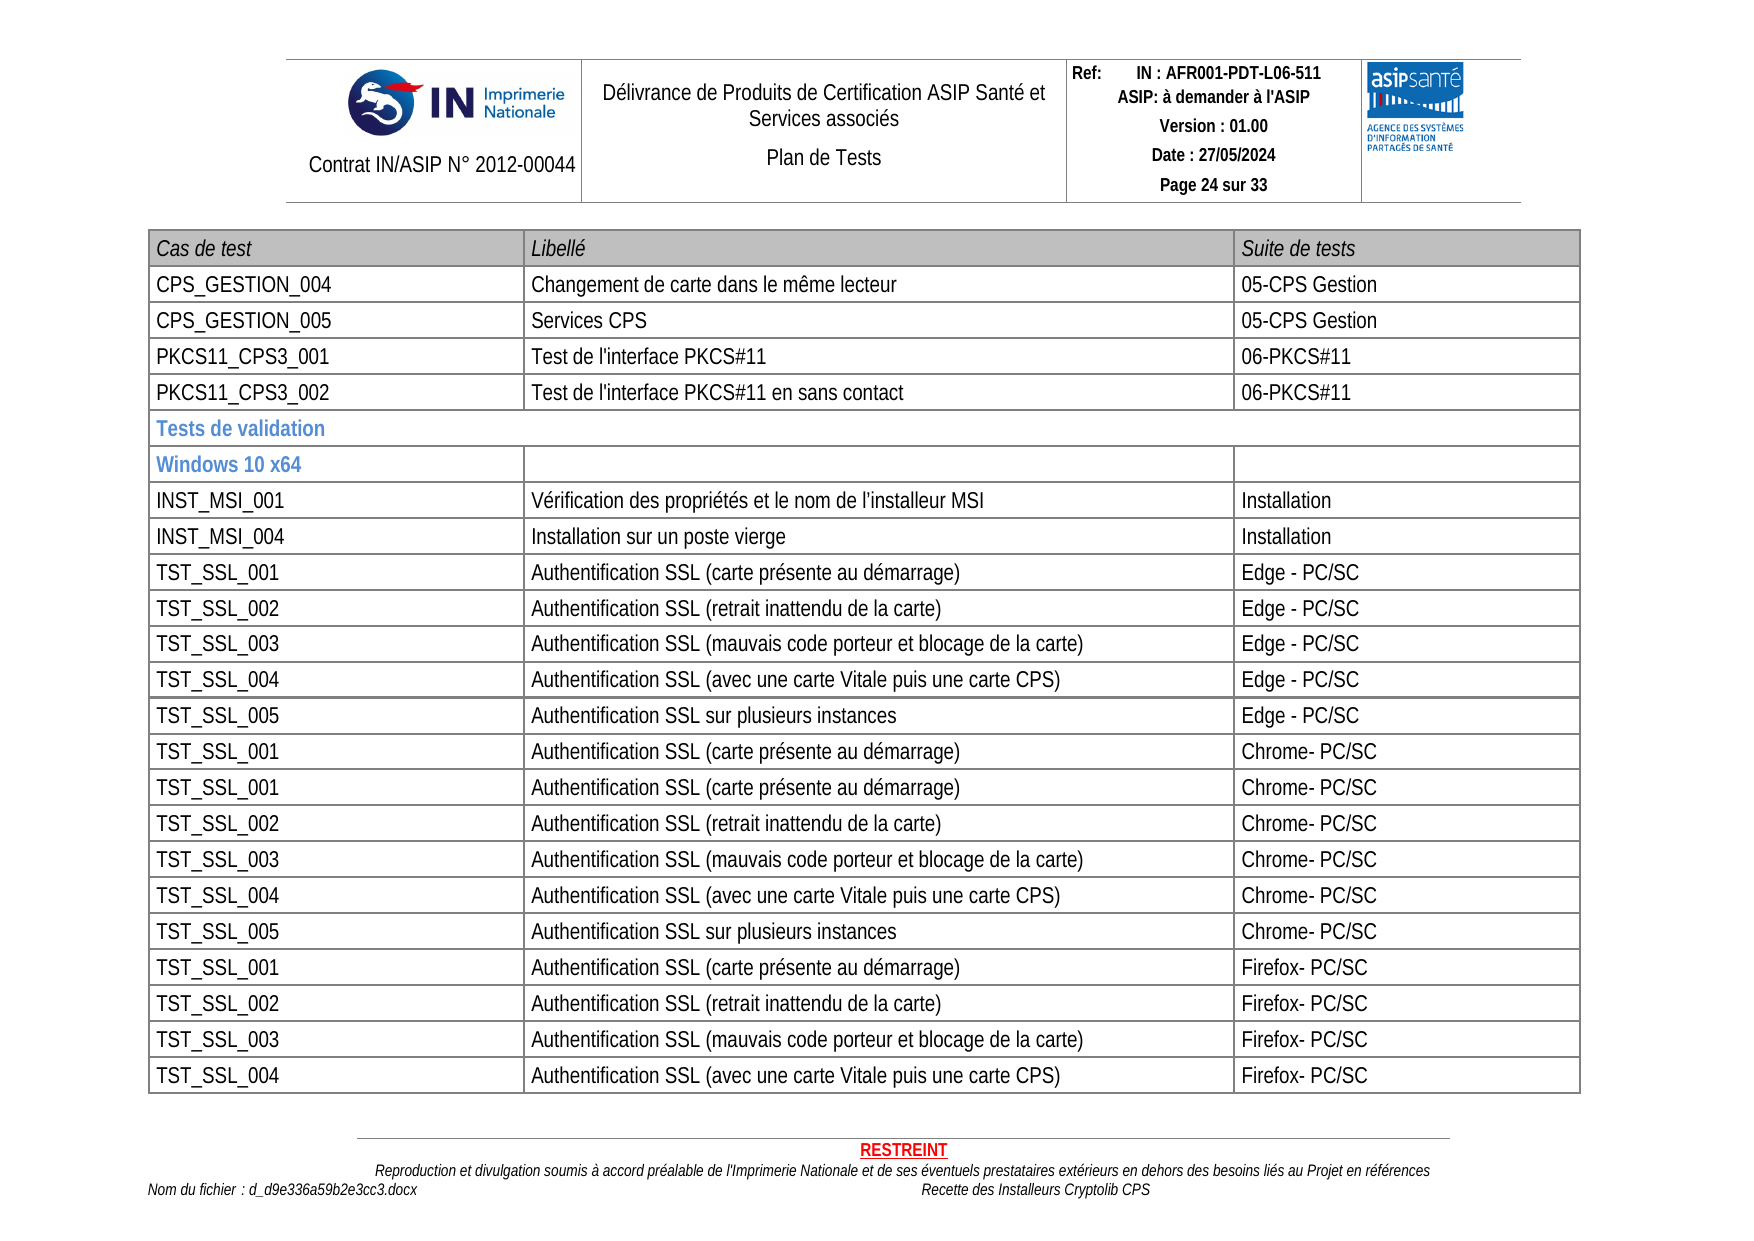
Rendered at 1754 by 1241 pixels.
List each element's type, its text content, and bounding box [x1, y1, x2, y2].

table_cell Firefox- PC/SC [1235, 986, 1579, 1020]
table_cell Chrome- PC/SC [1235, 770, 1579, 804]
table_cell Chrome- PC/SC [1235, 735, 1579, 768]
table_cell Firefox- PC/SC [1235, 1022, 1579, 1056]
table_cell [525, 447, 1233, 481]
table_cell CPS_GESTION_005 [150, 303, 523, 337]
table_cell Authentification SSL (avec une carte Vitale puis une carte CPS) [525, 878, 1233, 912]
table_cell 05-CPS Gestion [1235, 303, 1579, 337]
picture [339, 66, 576, 138]
table_cell Authentification SSL (carte présente au démarrage) [525, 950, 1233, 984]
table_cell Authentification SSL (mauvais code porteur et blocage de la carte) [525, 1022, 1233, 1056]
table_cell CPS_GESTION_004 [150, 267, 523, 301]
table_cell Chrome- PC/SC [1235, 878, 1579, 912]
table_cell TST_SSL_001 [150, 950, 523, 984]
table_cell Edge - PC/SC [1235, 663, 1579, 696]
table_cell Vérification des propriétés et le nom de l’installeur MSI [525, 483, 1233, 517]
table_cell Tests de validation [150, 411, 1579, 445]
table_cell INST_MSI_004 [150, 519, 523, 553]
table_cell Test de l'interface PKCS#11 en sans contact [525, 375, 1233, 409]
table_cell PKCS11_CPS3_001 [150, 339, 523, 373]
table_cell 06-PKCS#11 [1235, 339, 1579, 373]
table_cell TST_SSL_001 [150, 770, 523, 804]
table_header Suite de tests [1235, 231, 1579, 265]
table_cell TST_SSL_002 [150, 986, 523, 1020]
table_cell Installation [1235, 483, 1579, 517]
table_cell Edge - PC/SC [1235, 699, 1579, 732]
table_cell INST_MSI_001 [150, 483, 523, 517]
table_cell TST_SSL_004 [150, 663, 523, 696]
table_cell Authentification SSL (mauvais code porteur et blocage de la carte) [525, 627, 1233, 661]
table_cell Chrome- PC/SC [1235, 842, 1579, 876]
table_cell TST_SSL_002 [150, 591, 523, 624]
table_cell TST_SSL_005 [150, 914, 523, 948]
table_cell Edge - PC/SC [1235, 591, 1579, 624]
table_cell Edge - PC/SC [1235, 555, 1579, 589]
table_header Libellé [525, 231, 1233, 265]
table_cell Authentification SSL (retrait inattendu de la carte) [525, 591, 1233, 624]
table_cell Firefox- PC/SC [1235, 950, 1579, 984]
table_cell 06-PKCS#11 [1235, 375, 1579, 409]
table_cell TST_SSL_003 [150, 627, 523, 661]
table_cell Authentification SSL (retrait inattendu de la carte) [525, 986, 1233, 1020]
table_header Cas de test [150, 231, 523, 265]
table_cell Authentification SSL (retrait inattendu de la carte) [525, 806, 1233, 840]
table_cell Authentification SSL sur plusieurs instances [525, 699, 1233, 732]
table_cell Changement de carte dans le même lecteur [525, 267, 1233, 301]
table_cell Chrome- PC/SC [1235, 806, 1579, 840]
table_cell Authentification SSL (avec une carte Vitale puis une carte CPS) [525, 663, 1233, 696]
table_cell Authentification SSL (avec une carte Vitale puis une carte CPS) [525, 1058, 1233, 1092]
table_cell TST_SSL_004 [150, 878, 523, 912]
table_cell Chrome- PC/SC [1235, 914, 1579, 948]
table_cell Test de l'interface PKCS#11 [525, 339, 1233, 373]
table_cell TST_SSL_001 [150, 735, 523, 768]
table_cell Firefox- PC/SC [1235, 1058, 1579, 1092]
table_cell Installation [1235, 519, 1579, 553]
table_cell 05-CPS Gestion [1235, 267, 1579, 301]
table_cell Installation sur un poste vierge [525, 519, 1233, 553]
table_cell Services CPS [525, 303, 1233, 337]
picture [1367, 62, 1464, 151]
table_cell Authentification SSL (mauvais code porteur et blocage de la carte) [525, 842, 1233, 876]
table_cell Windows 10 x64 [150, 447, 523, 481]
table_cell TST_SSL_004 [150, 1058, 523, 1092]
table_cell TST_SSL_001 [150, 555, 523, 589]
table_cell TST_SSL_002 [150, 806, 523, 840]
table_cell PKCS11_CPS3_002 [150, 375, 523, 409]
table_cell TST_SSL_003 [150, 1022, 523, 1056]
table_cell [1235, 447, 1579, 481]
table_cell Authentification SSL (carte présente au démarrage) [525, 555, 1233, 589]
table_cell Authentification SSL (carte présente au démarrage) [525, 735, 1233, 768]
table_cell TST_SSL_003 [150, 842, 523, 876]
table_cell Authentification SSL (carte présente au démarrage) [525, 770, 1233, 804]
table_cell Authentification SSL sur plusieurs instances [525, 914, 1233, 948]
table_cell Edge - PC/SC [1235, 627, 1579, 661]
table_cell TST_SSL_005 [150, 699, 523, 732]
